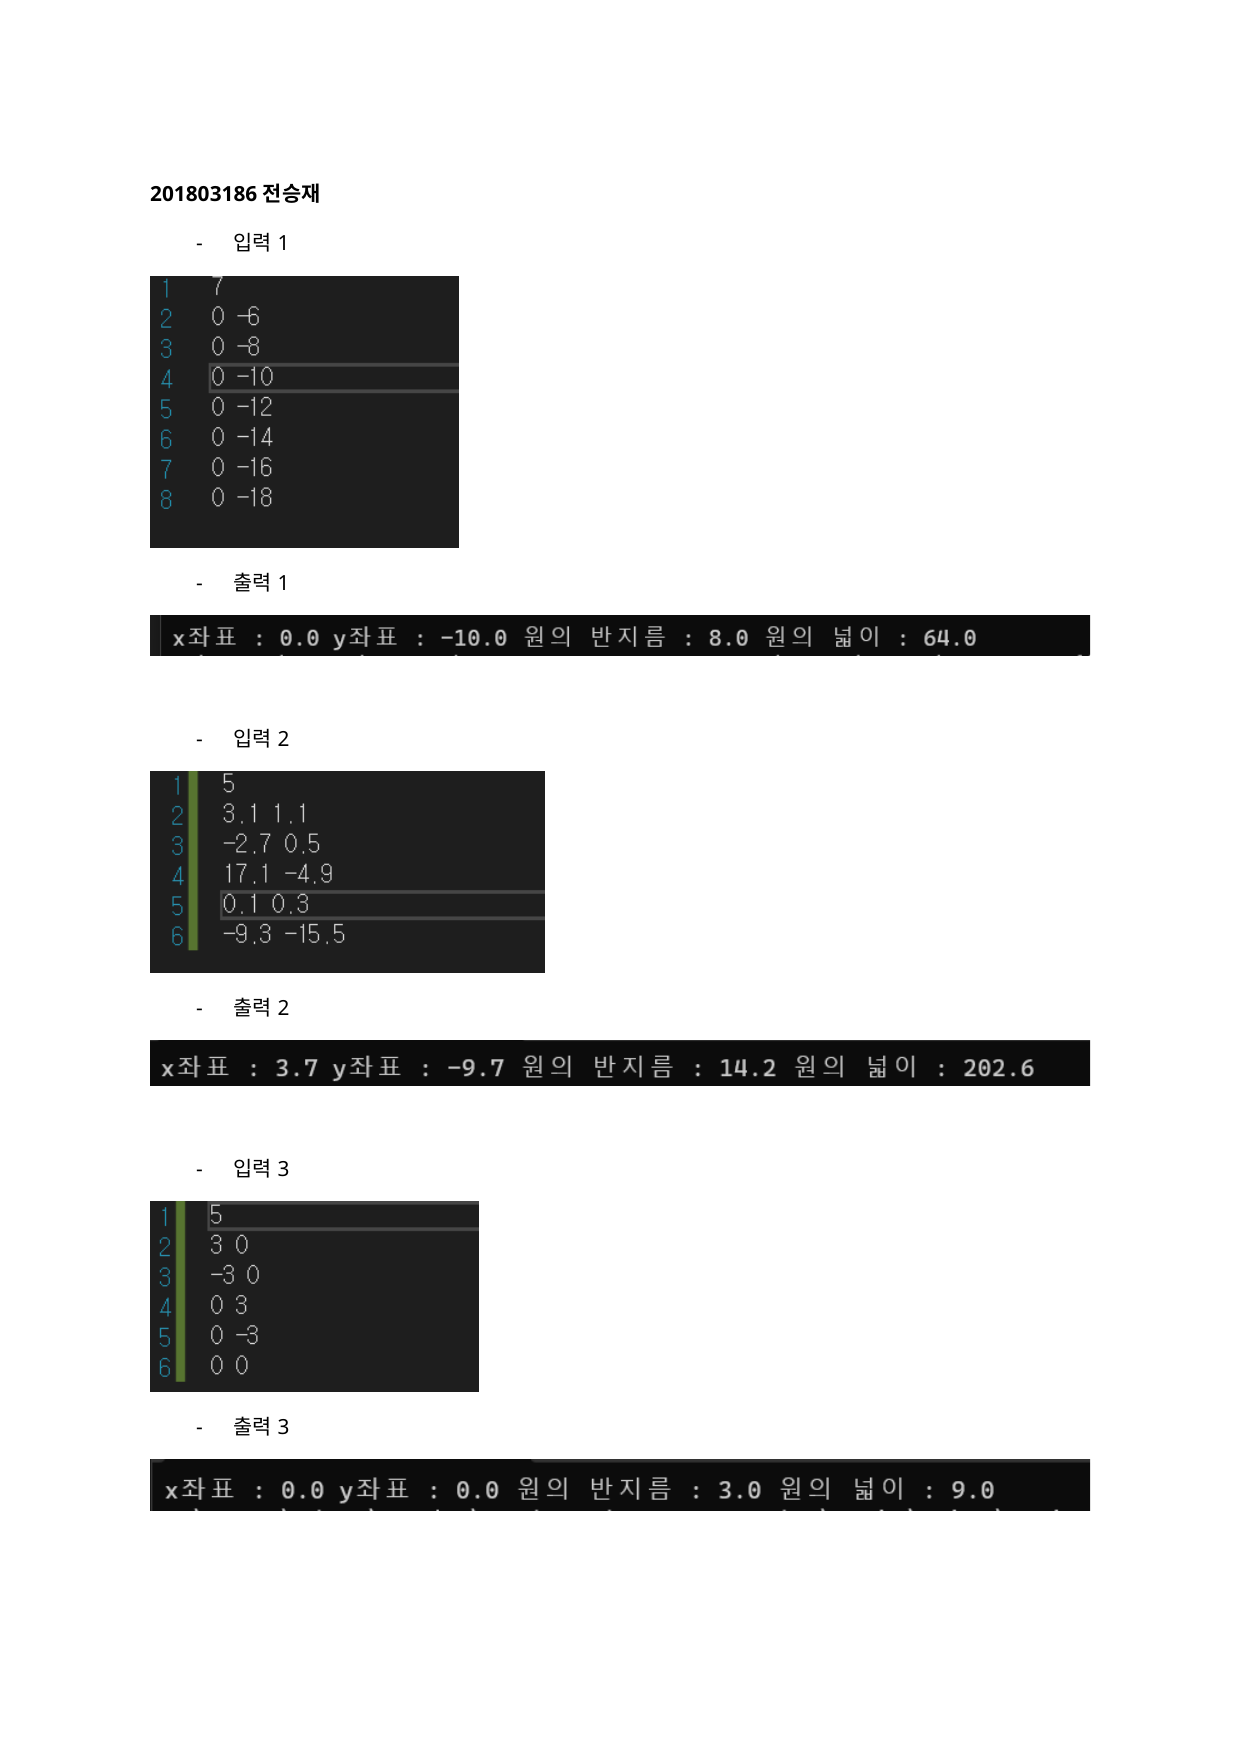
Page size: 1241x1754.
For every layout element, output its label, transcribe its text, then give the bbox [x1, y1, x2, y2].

picture [150, 276, 459, 548]
picture [150, 1459, 1091, 1511]
list 출력 2 [196, 991, 1090, 1022]
list 입력 2 [196, 722, 1090, 752]
list 출력 1 [196, 566, 1090, 596]
picture [150, 1201, 479, 1392]
picture [150, 615, 1091, 656]
list 입력 3 [196, 1152, 1090, 1182]
text 201803186 전승재 [150, 177, 1090, 207]
list 출력 3 [196, 1410, 1090, 1441]
picture [150, 771, 545, 973]
list 입력 1 [196, 227, 1090, 257]
picture [150, 1040, 1091, 1086]
